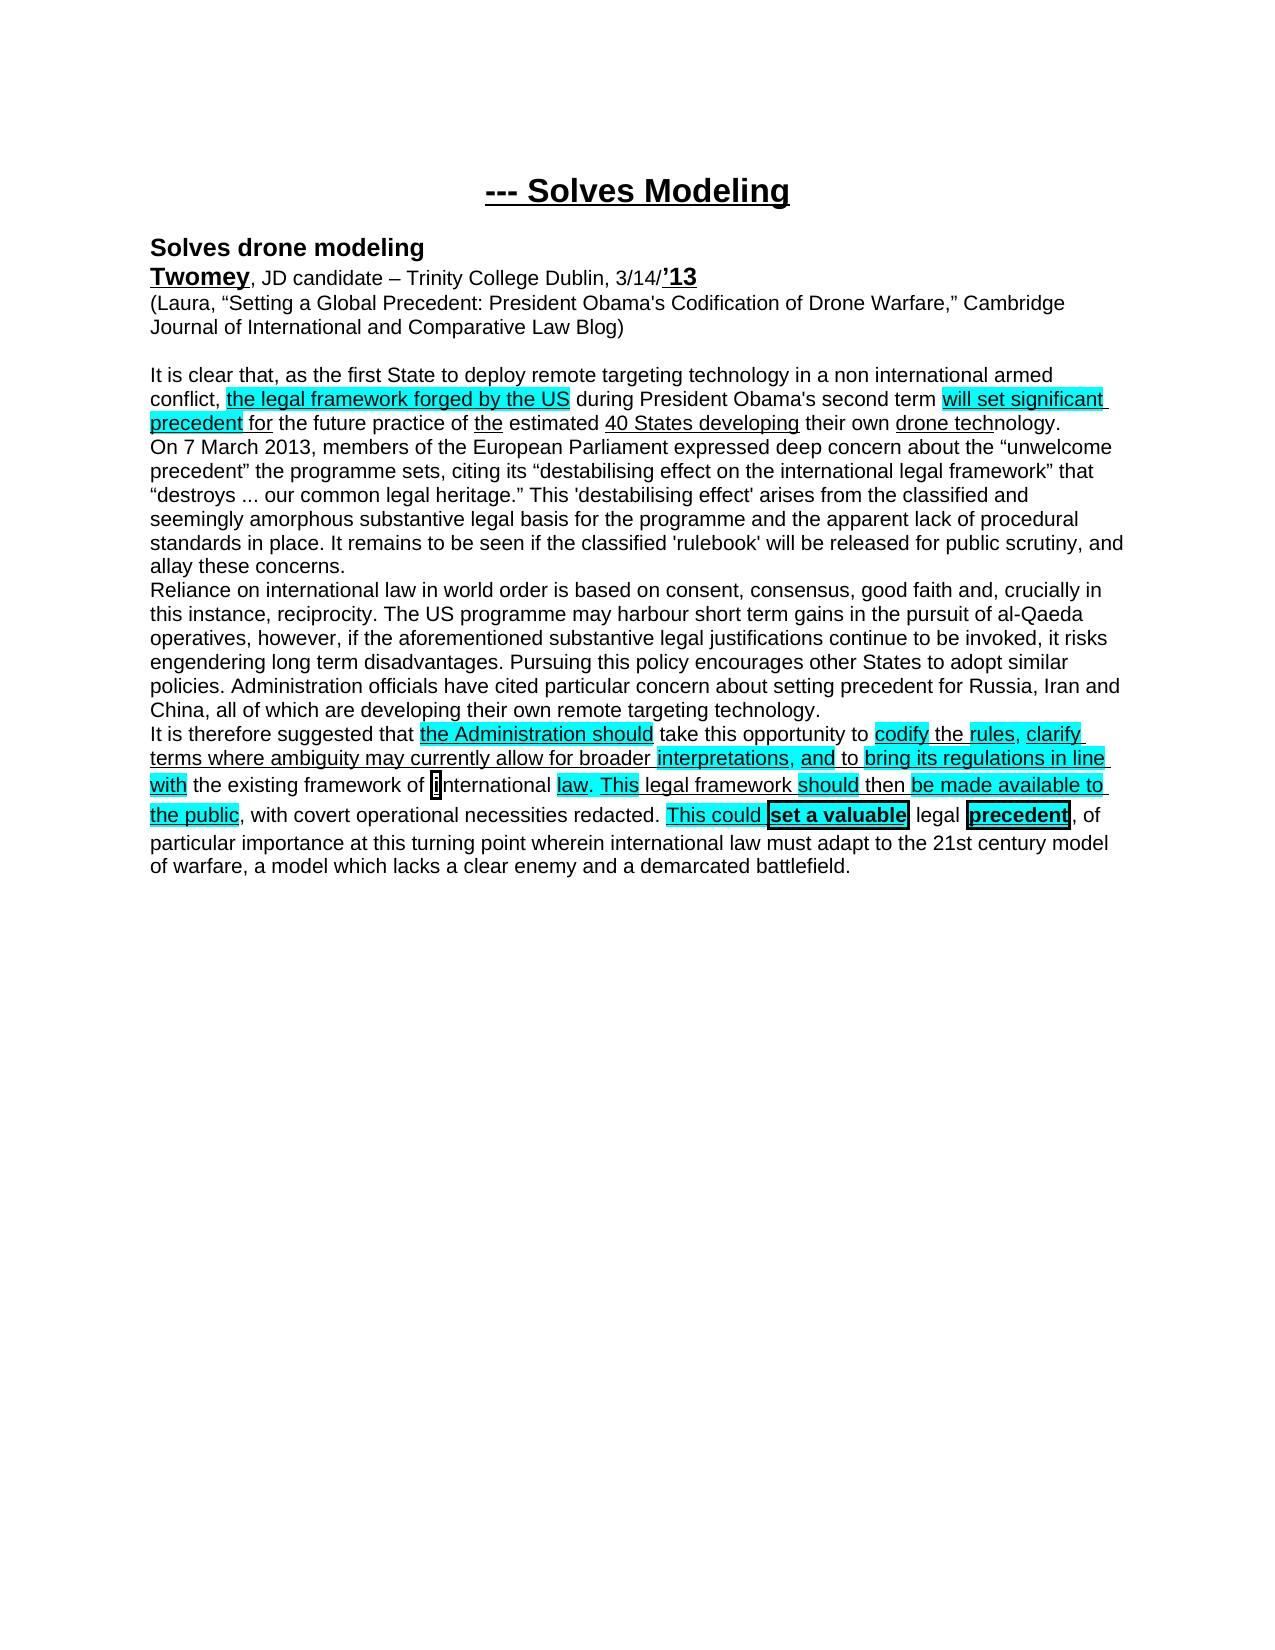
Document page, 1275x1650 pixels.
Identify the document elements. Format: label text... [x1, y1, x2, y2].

subtitle --- Solves Modeling [150, 171, 1125, 209]
text (Laura, “Setting a Global Precedent: President Obama's Codification of Drone Warfare,” Cambridge Journal of International and Comparative Law Blog) [150, 291, 1125, 339]
text Solves drone modeling [150, 233, 1125, 262]
text Twomey, JD candidate – Trinity College Dublin, 3/14/’13 [150, 262, 1125, 291]
text On 7 March 2013, members of the European Parliament expressed deep concern about the “unwelcome precedent” the programme sets, citing its “destabilising effect on the international legal framework” that “destroys ... our common legal heritage.” This 'destabilising effect' arises from the classified and seemingly amorphous substantive legal basis for the programme and the apparent lack of procedural standards in place. It remains to be seen if the classified 'rulebook' will be released for public scrutiny, and allay these concerns. [150, 434, 1125, 578]
text Reliance on international law in world order is based on consent, consensus, good faith and, crucially in this instance, reciprocity. The US programme may harbour short term gains in the pursuit of al-Qaeda operatives, however, if the aforementioned substantive legal justifications continue to be invoked, it risks engendering long term disadvantages. Pursuing this policy encourages other States to adopt similar policies. Administration officials have cited particular concern about setting precedent for Russia, Iran and China, all of which are developing their own remote targeting technology. [150, 578, 1125, 722]
text It is therefore suggested that the Administration should take this opportunity to codify the rules, clarify terms where ambiguity may currently allow for broader interpretations, and to bring its regulations in line with the existing framework of international law. This legal framework should then be made available to the public, with covert operational necessities redacted. This could set a valuable legal precedent, of particular importance at this turning point wherein international law must adapt to the 21st century model of warfare, a model which lacks a clear enemy and a demarcated battlefield. [150, 722, 1125, 878]
text It is clear that, as the first State to deploy remote targeting technology in a non international armed conflict, the legal framework forged by the US during President Obama's second term will set significant precedent for the future practice of the estimated 40 States developing their own drone technology. [150, 363, 1125, 434]
